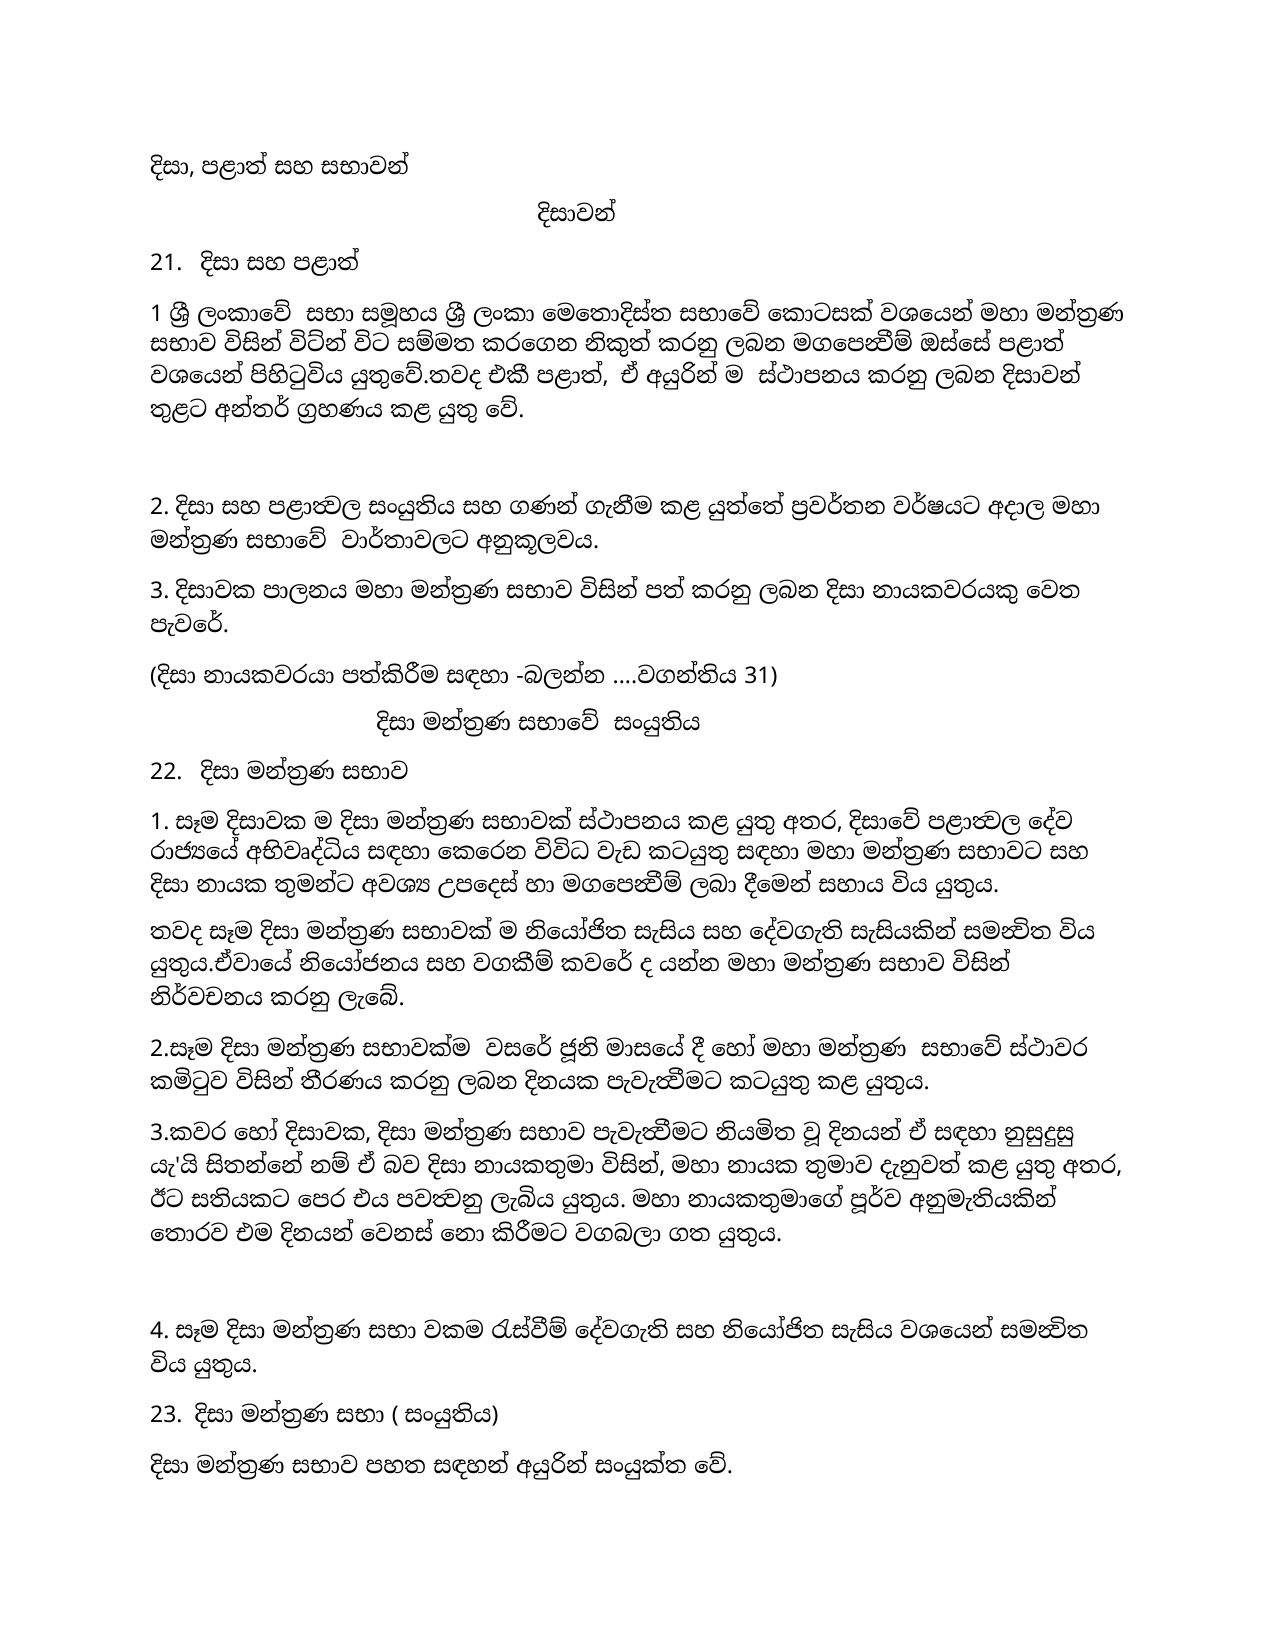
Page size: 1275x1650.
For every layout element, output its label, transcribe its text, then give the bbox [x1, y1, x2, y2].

text දිසාවන්‍ [150, 200, 1125, 227]
text තවද සෑම දිසා මන්‍ත්‍රණ සභාවක් ම නියෝජිත සැසිය සහ දේවගැති සැසියකින්‍ සමන්‍විත විය යුතුය.ඒවායේ නියෝජනය සහ වගකීම් කවරේ ද යන්‍න මහා මන්‍ත්‍රණ සභාව විසින්‍ නිර්වචනය කරනු ලැබේ. [150, 918, 1125, 1012]
text දිසා මන්‍ත්‍රණ සභාවේ සංයුතිය [150, 709, 1125, 736]
text 2. දිසා සහ පළාත්‍වල සංයුතිය සහ ගණන්‍ ගැනීම කළ යුත්‍තේ ප්‍රවර්තන වර්ෂයට අදාල මහා මන්‍ත්‍රණ සභාවේ වාර්තාවලට අනුකූලවය. [150, 490, 1125, 555]
text 3. දිසාවක පාලනය මහා මන්‍ත්‍රණ සභාව විසින්‍ පත්‍ කරනු ලබන දිසා නායකවරයකු වෙත පැවරේ. [150, 574, 1125, 639]
text 1. සෑම දිසාවක ම දිසා මන්‍ත්‍රණ සභාවක් ස්ථාපනය කළ යුතු අතර, දිසාවේ පළාත්‍වල දේව රාජ්‍යයේ අභිවෘද්ධිය සඳහා කෙරෙන විවිධ වැඩ කටයුතු සඳහා මහා මන්‍ත්‍රණ සභාවට සහ දිසා නායක තුමන්‍ට අවශ්‍ය උපදෙස් හා මගපෙන්‍වීම් ලබා දීමෙන්‍ සහාය විය යුතුය. [150, 805, 1125, 899]
text 3.කවර හෝ දිසාවක, දිසා මන්‍ත්‍රණ සභාව පැවැත්‍වීමට නියමිත වූ දිනයන්‍ ඒ සඳහා නුසුදුසු යැ'යි සිතන්‍නේ නම් ඒ බව දිසා නායකතුමා විසින්‍, මහා නායක තුමාව දැනුවත්‍ කළ යුතු අතර, ඊට සතියකට පෙර එය පවත්‍වනු ලැබිය යුතුය. මහා නායකතුමාගේ පූර්ව අනුමැතියකින්‍ තොරව එම දිනයන්‍ වෙනස් නො කිරීමට වගබලා ගත යුතුය. [150, 1116, 1125, 1248]
text 2.සෑම දිසා මන්‍ත්‍රණ සභාවක්ම වසරේ ජූනි මාසයේ දී හෝ මහා මන්‍ත්‍රණ සභාවේ ස්ථාවර කමිටුව විසින්‍ තීරණය කරනු ලබන දිනයක පැවැත්‍වීමට කටයුතු කළ යුතුය. [150, 1031, 1125, 1096]
text 23. දිසා මන්‍ත්‍රණ සභා ( සංයුතිය) [150, 1398, 1125, 1429]
text 21. දිසා සහ පළාත්‍ [150, 246, 1125, 277]
text දිසා මන්‍ත්‍රණ සභාව පහත සඳහන්‍ අයුරින්‍ සංයුක්ත වේ. [150, 1449, 1125, 1480]
text දිසා, පළාත්‍ සහ සභාවන්‍ [150, 150, 1125, 181]
text 1 ශ්‍රී ලංකාවේ සභා සමූහය ශ්‍රී ලංකා මෙතොදිස්ත සභාවේ කොටසක් වශයෙන්‍ මහා මන්‍ත්‍රණ සභාව විසින්‍ විට්න්‍ විට සම්මත කරගෙන නිකුත්‍ කරනු ලබන මගපෙන්‍වීම් ඔස්සේ පළාත්‍ වශයෙන්‍ පිහිටුවිය යුතුවේ.තවද එකී පළාත්‍, ඒ අයුරින්‍ ම ස්ථාපනය කරනු ලබන දිසාවන්‍ තුළට අන්‍තර් ග්‍රහණය කළ යුතු වේ. [150, 297, 1125, 424]
text 22. දිසා මන්‍ත්‍රණ සභාව [150, 755, 1125, 786]
text (දිසා නායකවරයා පත්‍කිරීම සඳහා -බලන්‍න ....වගන්‍තිය 31) [150, 658, 1125, 690]
text 4. සෑම දිසා මන්‍ත්‍රණ සභා වකම රැස්වීම් දේවගැති සහ නියෝජිත සැසිය වශයෙන්‍ සමන්‍විත විය යුතුය. [150, 1314, 1125, 1379]
